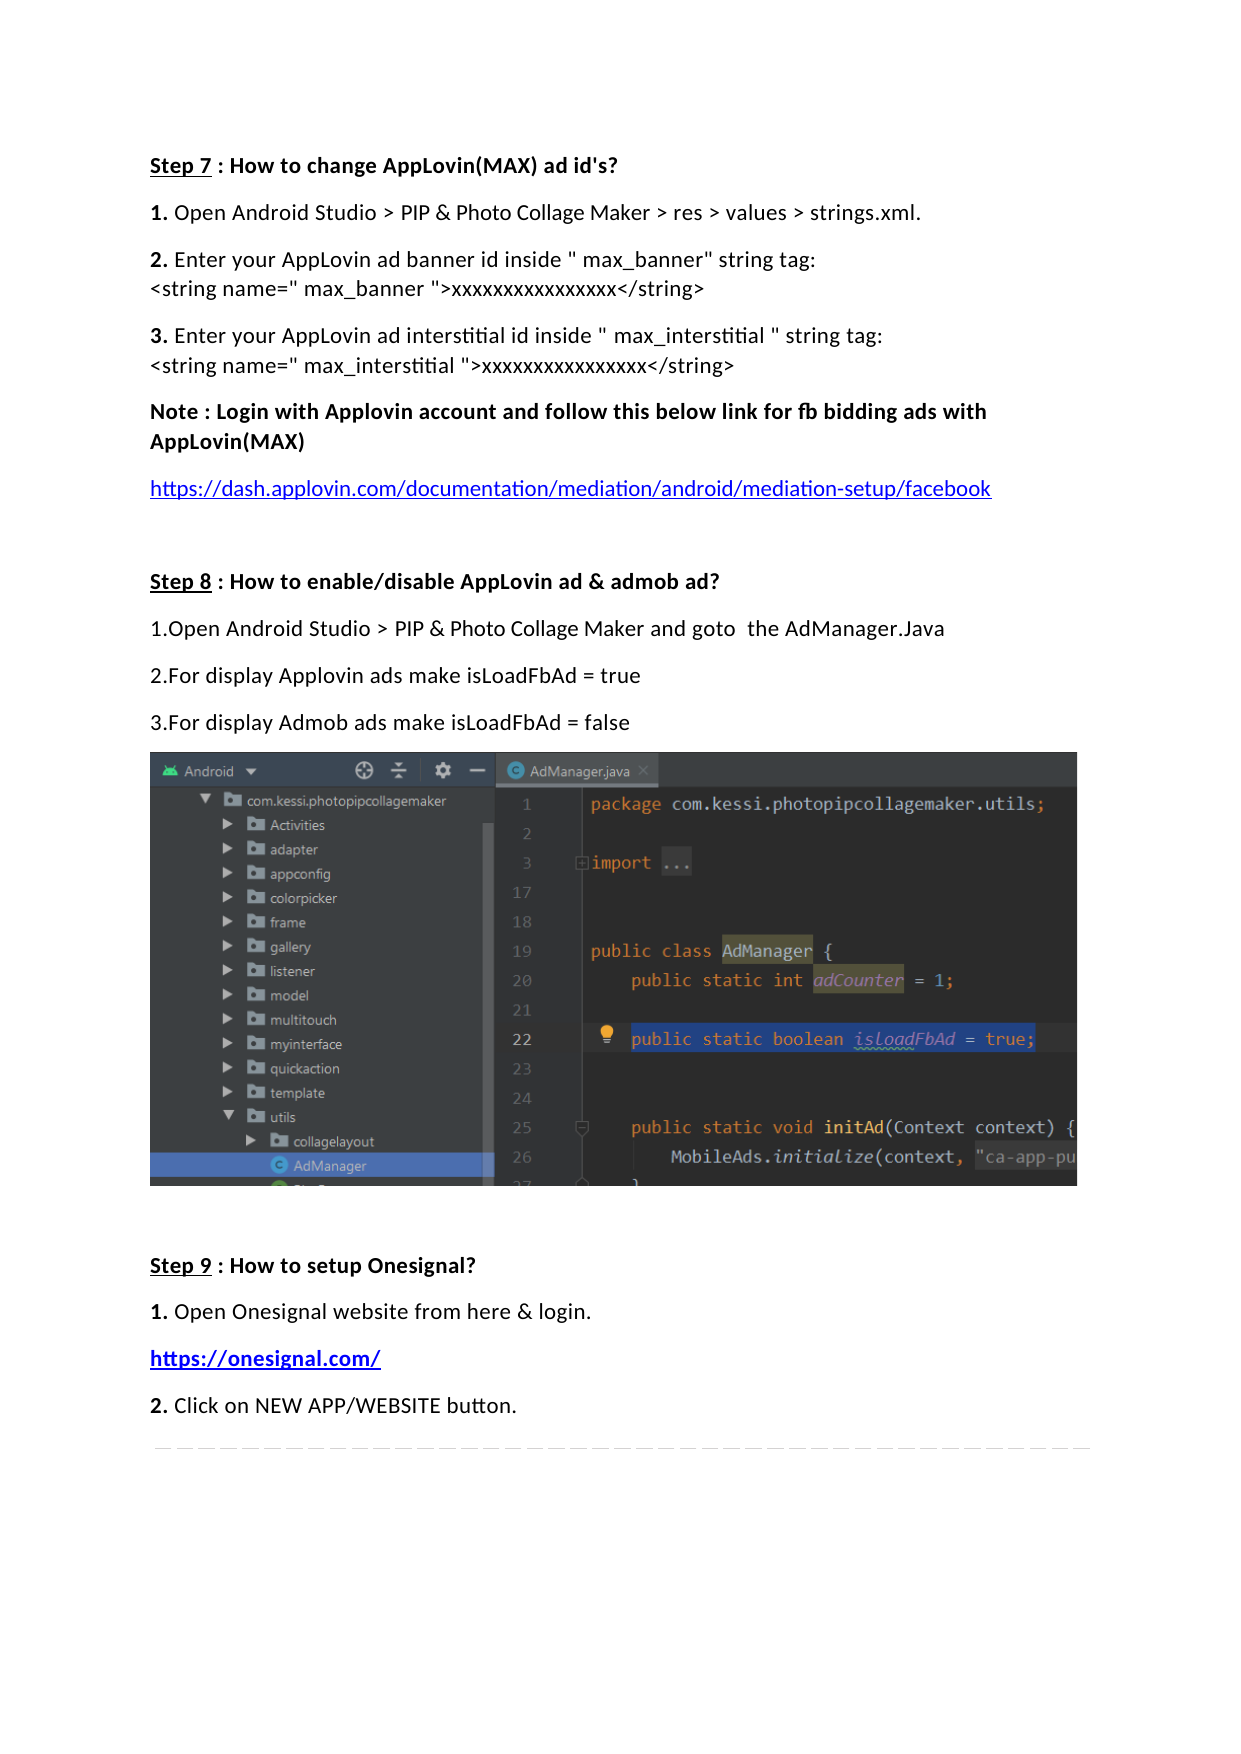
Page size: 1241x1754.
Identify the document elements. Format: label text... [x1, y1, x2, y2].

text 3.For display Admob ads make isLoadFbAd = false [150, 706, 1090, 736]
text 1. Open Android Studio > PIP & Photo Collage Maker > res > values > strings.xml. [150, 197, 1090, 226]
text Step 9 : How to setup Onesignal? [150, 1249, 1090, 1279]
text 2.For display Applovin ads make isLoadFbAd = true [150, 659, 1090, 689]
text Step 8 : How to enable/disable AppLovin ad & admob ad? [150, 566, 1090, 595]
text 3. Enter your AppLovin ad interstitial id inside " max_interstitial " string tag: <string name=" max_interstitial ">xxxxxxxxxxxxxxxx</string> [150, 320, 1090, 379]
text 1. Open Onesignal website from here & login. [150, 1296, 1090, 1326]
text https://dash.applovin.com/documentation/mediation/android/mediation-setup/facebook [150, 472, 1090, 502]
text Step 7 : How to change AppLovin(MAX) ad id's? [150, 150, 1090, 179]
text Note : Login with Applovin account and follow this below link for fb bidding ads with AppLovin(MAX) [150, 396, 1090, 455]
text 2. Click on NEW APP/WEBSITE button. [150, 1389, 1090, 1449]
picture [150, 752, 1078, 1186]
text https://onesignal.com/ [150, 1343, 1090, 1372]
text 2. Enter your AppLovin ad banner id inside " max_banner" string tag: <string name=" max_banner ">xxxxxxxxxxxxxxxx</string> [150, 243, 1090, 302]
text 1.Open Android Studio > PIP & Photo Collage Maker and goto the AdManager.Java [150, 613, 1090, 642]
